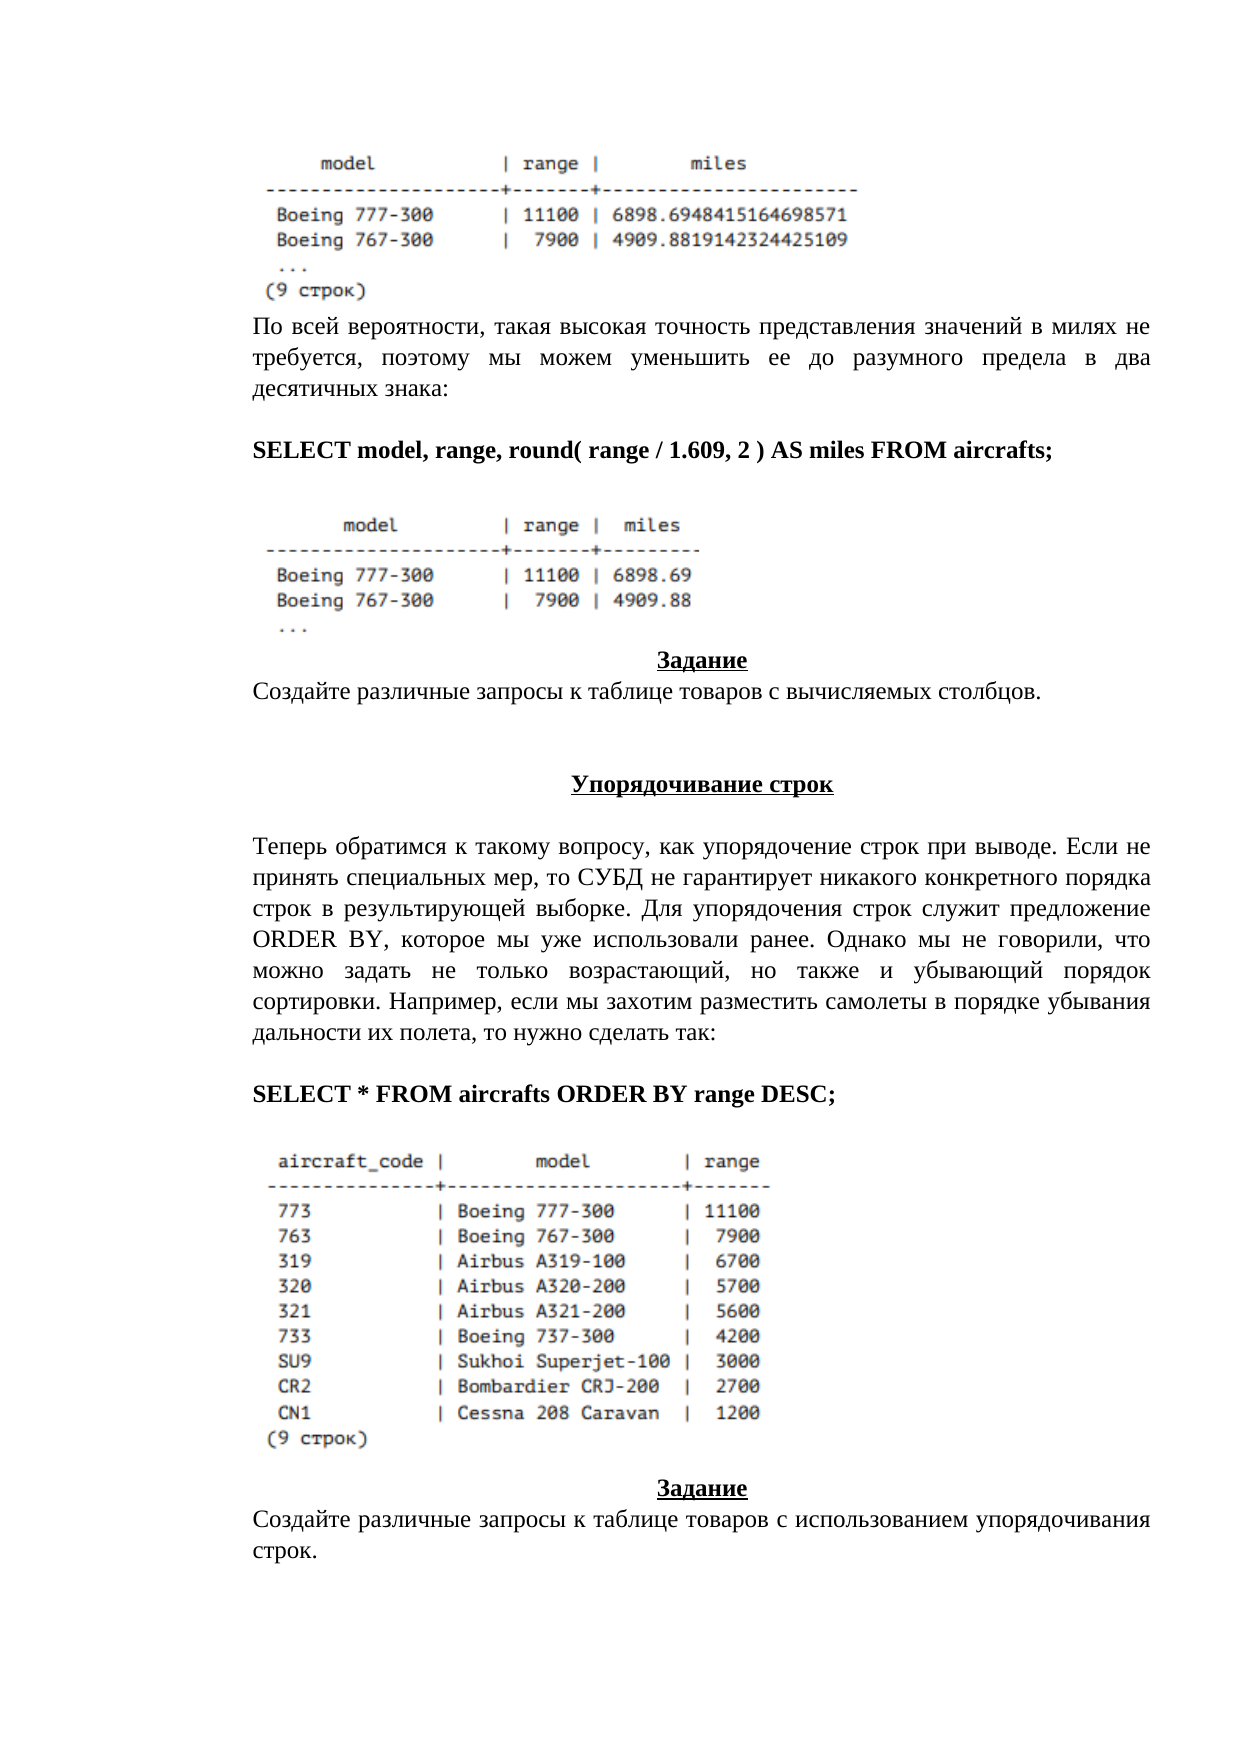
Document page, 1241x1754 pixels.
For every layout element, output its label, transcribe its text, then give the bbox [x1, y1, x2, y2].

list Задание [252, 1473, 1152, 1502]
picture [252, 118, 868, 309]
list SELECT * FROM aircrafts ORDER BY range DESC; [252, 1079, 1152, 1108]
list Упорядочивание строк [252, 769, 1152, 798]
list Создайте различные запросы к таблице товаров с вычисляемых столбцов. [252, 676, 1152, 704]
list Создайте различные запросы к таблице товаров с использованием упорядочивания строк. [252, 1504, 1152, 1564]
list По всей вероятности, такая высокая точность представления значений в милях не требуется, поэтому мы можем уменьшить ее до разумного предела в два десятичных знака: [252, 311, 1152, 402]
list SELECT model, range, round( range / 1.609, 2 ) AS miles FROM aircrafts; [252, 435, 1152, 464]
list Теперь обратимся к такому вопросу, как упорядочение строк при выводе. Если не принять специальных мер, то СУБД не гарантирует никакого конкретного порядка строк в результирующей выборке. Для упорядочения строк служит предложение ORDER BY, которое мы уже использовали ранее. Однако мы не говорили, что можно задать не только возрастающий, но также и убывающий порядок сортировки. Например, если мы захотим разместить самолеты в порядке убывания дальности их полета, то нужно сделать так: [252, 831, 1152, 1046]
picture [252, 497, 700, 643]
picture [252, 1141, 781, 1471]
list Задание [252, 645, 1152, 673]
